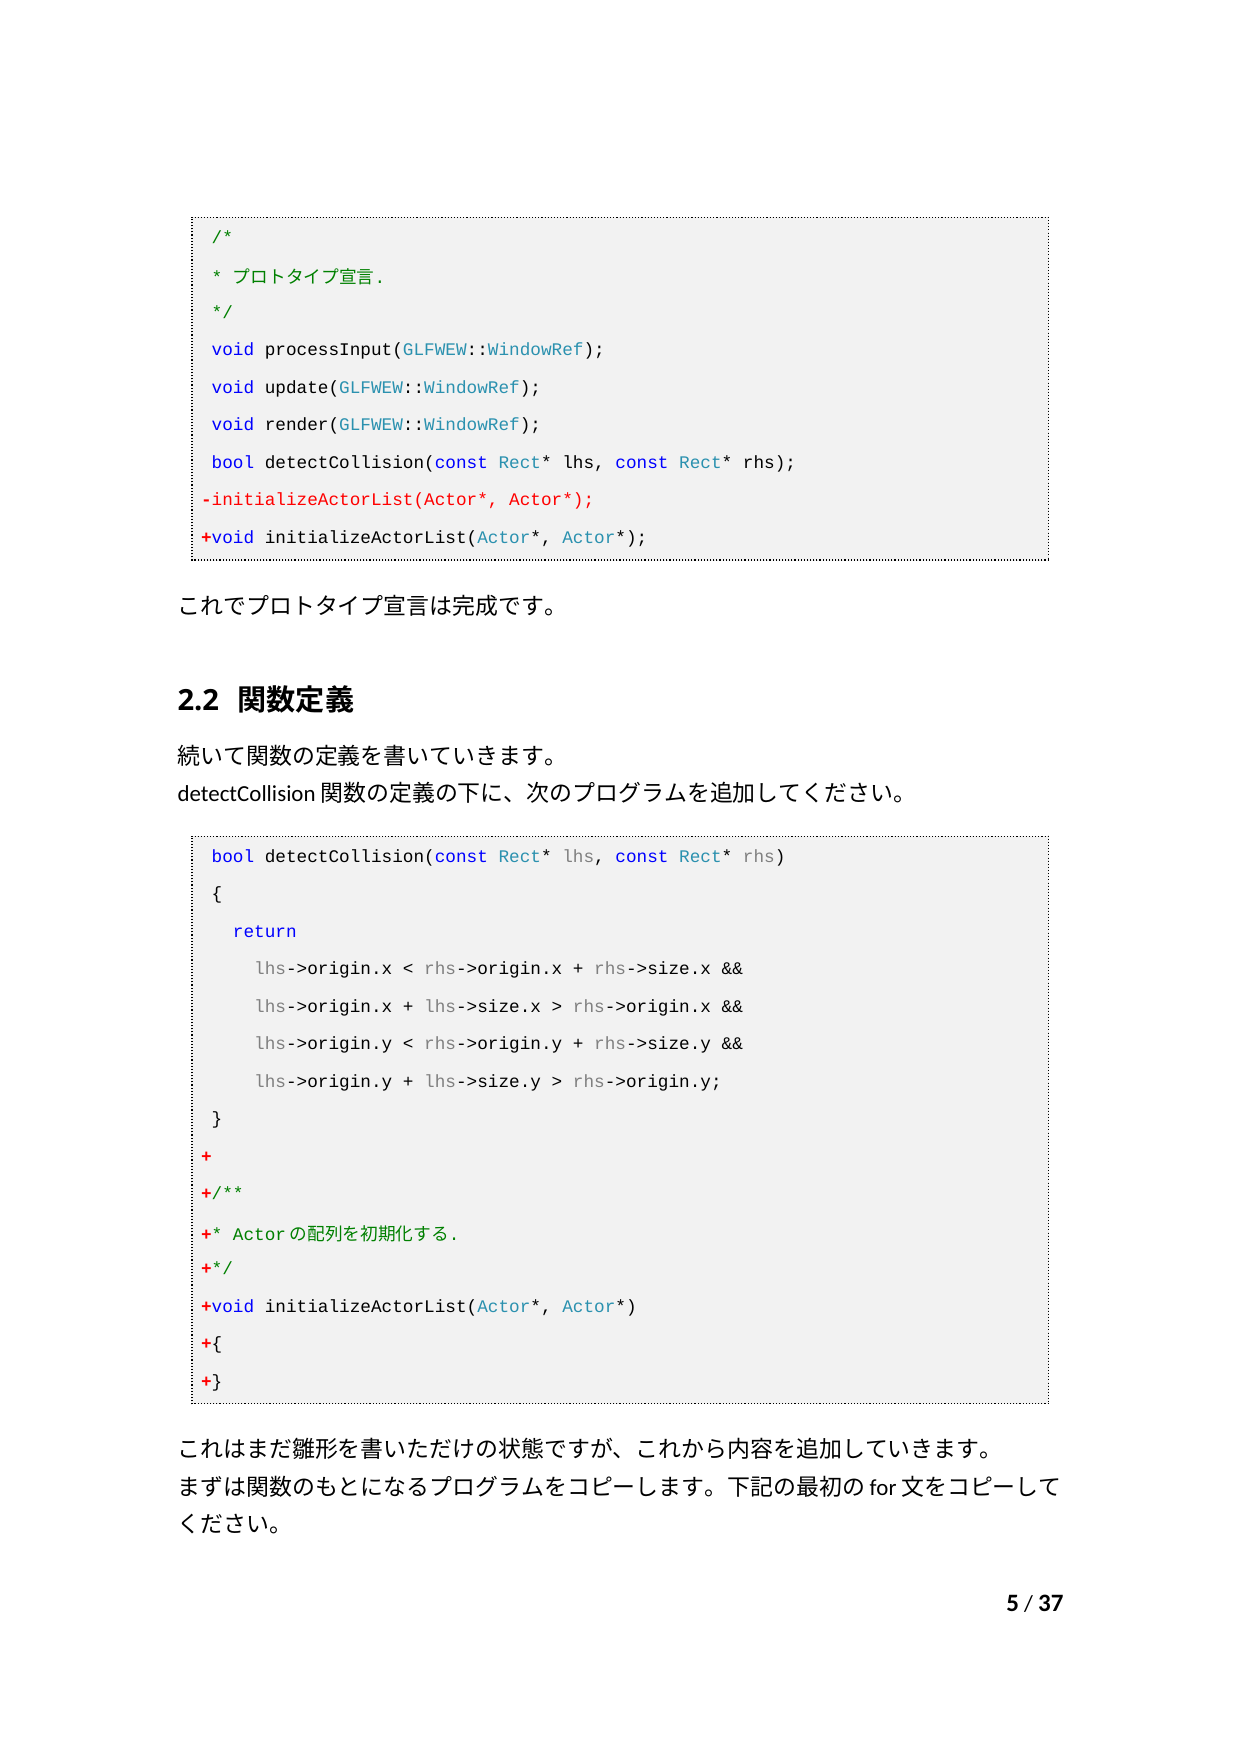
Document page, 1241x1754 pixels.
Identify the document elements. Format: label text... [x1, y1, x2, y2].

subtitle 関数定義 [177, 661, 1063, 736]
text /* * プロトタイプ宣言. */ void processInput(GLFWEW::WindowRef); void update(GLFWEW::WindowRef); void render(GLFWEW::WindowRef); bool detectCollision(const Rect* lhs, const Rect* rhs); -initializeActorList(Actor*, Actor*); +void initializeActorList(Actor*, Actor*); [191, 217, 1049, 561]
text 続いて関数の定義を書いていきます。 detectCollision関数の定義の下に、次のプログラムを追加してください。 [177, 736, 1063, 811]
text bool detectCollision(const Rect* lhs, const Rect* rhs) { return lhs->origin.x < rhs->origin.x + rhs->size.x && lhs->origin.x + lhs->size.x > rhs->origin.x && lhs->origin.y < rhs->origin.y + rhs->size.y && lhs->origin.y + lhs->size.y > rhs->origin.y; } + +/** +* Actorの配列を初期化する. +*/ +void initializeActorList(Actor*, Actor*) +{ +} [191, 836, 1049, 1404]
text これはまだ雛形を書いただけの状態ですが、これから内容を追加していきます。 まずは関数のもとになるプログラムをコピーします。下記の最初のfor文をコピーしてください。 [177, 1429, 1063, 1542]
text これでプロトタイプ宣言は完成です。 [177, 586, 1063, 623]
